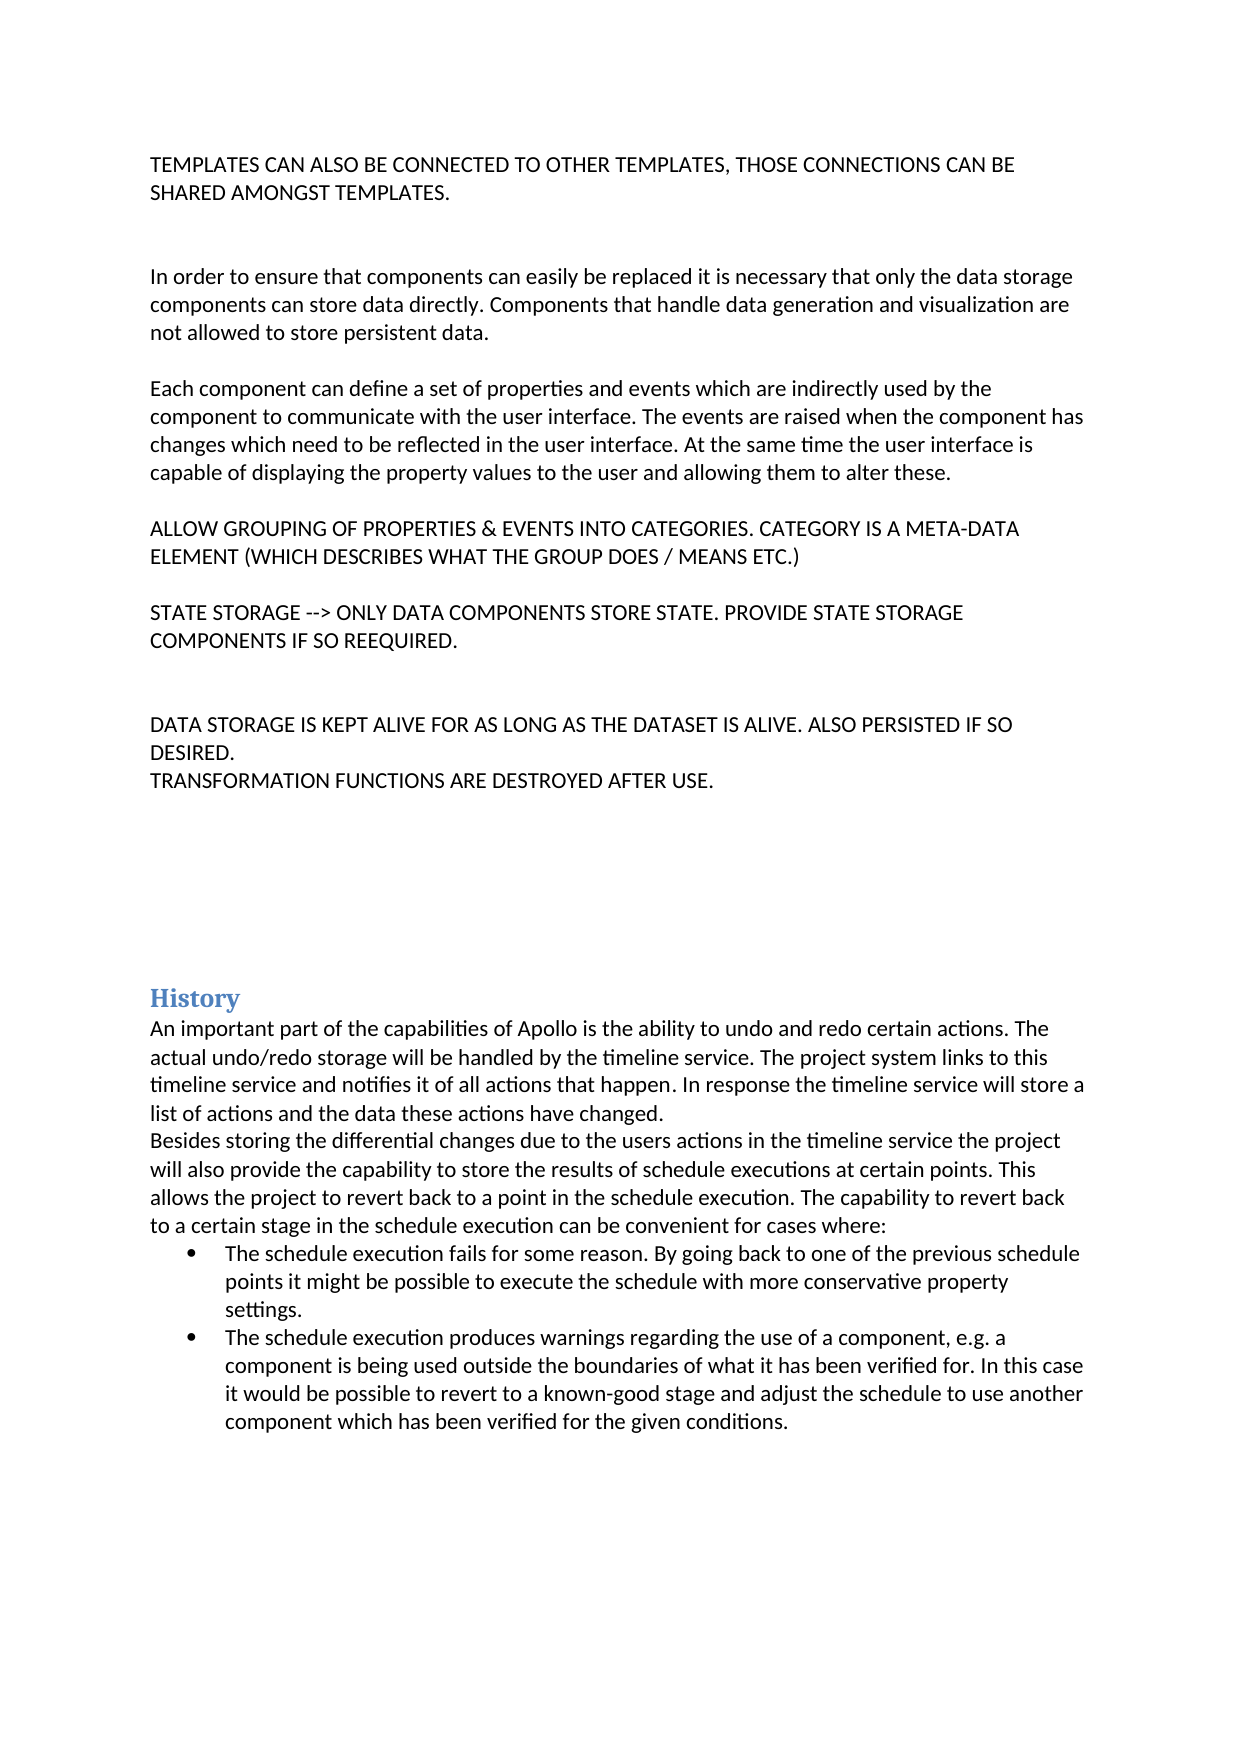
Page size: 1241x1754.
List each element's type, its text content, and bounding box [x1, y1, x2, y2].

text Each component can define a set of properties and events which are indirectly used by the component to communicate with the user interface. The events are raised when the component has changes which need to be reflected in the user interface. At the same time the user interface is capable of displaying the property values to the user and allowing them to alter these. [150, 374, 1090, 486]
text STATE STORAGE --> ONLY DATA COMPONENTS STORE STATE. PROVIDE STATE STORAGE COMPONENTS IF SO REEQUIRED. [150, 598, 1090, 654]
text ALLOW GROUPING OF PROPERTIES & EVENTS INTO CATEGORIES. CATEGORY IS A META-DATA ELEMENT (WHICH DESCRIBES WHAT THE GROUP DOES / MEANS ETC.) [150, 514, 1090, 570]
text DATA STORAGE IS KEPT ALIVE FOR AS LONG AS THE DATASET IS ALIVE. ALSO PERSISTED IF SO DESIRED. [150, 710, 1090, 766]
text TRANSFORMATION FUNCTIONS ARE DESTROYED AFTER USE. [150, 766, 1090, 794]
text TEMPLATES CAN ALSO BE CONNECTED TO OTHER TEMPLATES, THOSE CONNECTIONS CAN BE SHARED AMONGST TEMPLATES. [150, 150, 1090, 206]
list The schedule execution fails for some reason. By going back to one of the previous schedule points it might be possible to execute the schedule with more conservative property settings. [187, 1239, 1090, 1323]
subtitle History [150, 983, 1090, 1014]
text An important part of the capabilities of Apollo is the ability to undo and redo certain actions. The actual undo/redo storage will be handled by the timeline service. The project system links to this timeline service and notifies it of all actions that happen. In response the timeline service will store a list of actions and the data these actions have changed. [150, 1014, 1090, 1127]
text In order to ensure that components can easily be replaced it is necessary that only the data storage components can store data directly. Components that handle data generation and visualization are not allowed to store persistent data. [150, 262, 1090, 346]
text Besides storing the differential changes due to the users actions in the timeline service the project will also provide the capability to store the results of schedule executions at certain points. This allows the project to revert back to a point in the schedule execution. The capability to revert back to a certain stage in the schedule execution can be convenient for cases where: [150, 1127, 1090, 1239]
list The schedule execution produces warnings regarding the use of a component, e.g. a component is being used outside the boundaries of what it has been verified for. In this case it would be possible to revert to a known-good stage and adjust the schedule to use another component which has been verified for the given conditions. [187, 1323, 1090, 1435]
